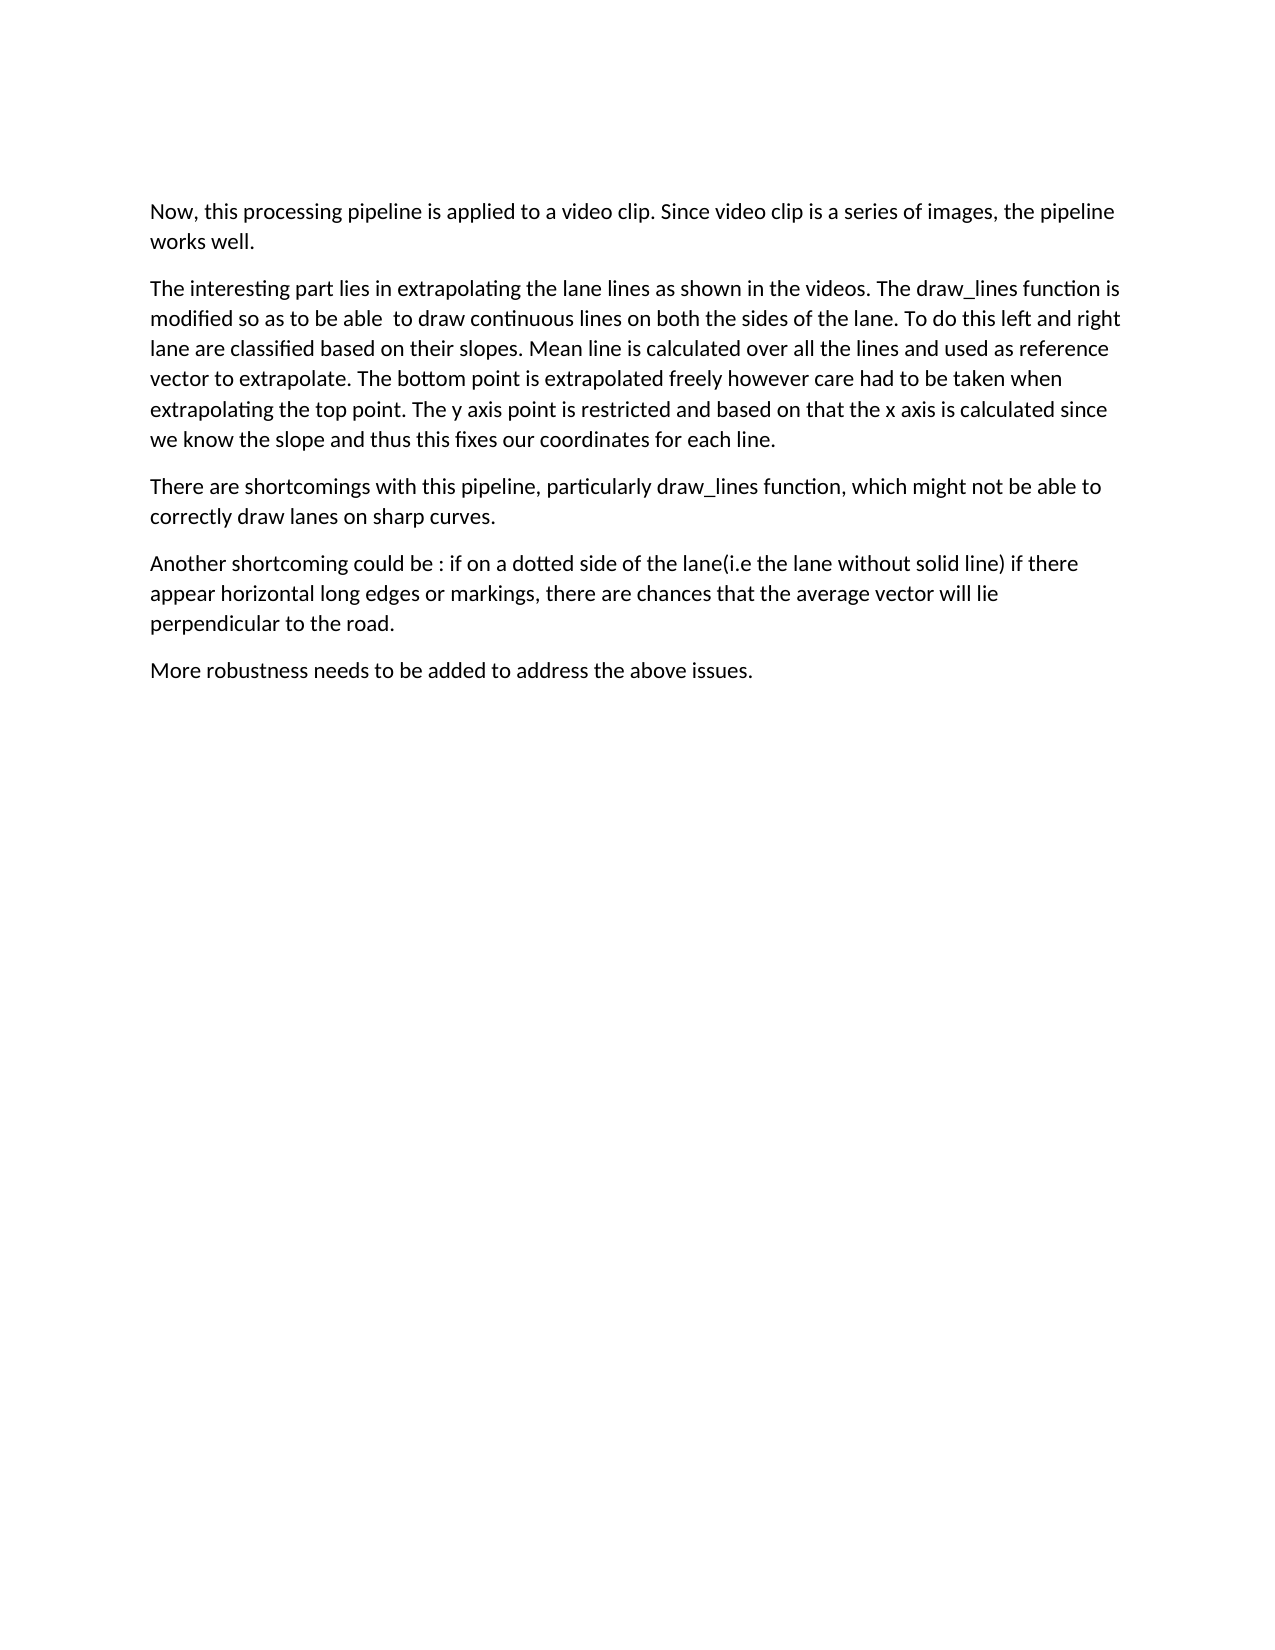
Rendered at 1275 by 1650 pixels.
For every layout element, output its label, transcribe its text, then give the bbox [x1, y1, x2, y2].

text There are shortcomings with this pipeline, particularly draw_lines function, which might not be able to correctly draw lanes on sharp curves. [150, 472, 1125, 530]
text Now, this processing pipeline is applied to a video clip. Since video clip is a series of images, the pipeline works well. [150, 197, 1125, 255]
text More robustness needs to be added to address the above issues. [150, 656, 1125, 684]
text The interesting part lies in extrapolating the lane lines as shown in the videos. The draw_lines function is modified so as to be able to draw continuous lines on both the sides of the lane. To do this left and right lane are classified based on their slopes. Mean line is calculated over all the lines and used as reference vector to extrapolate. The bottom point is extrapolated freely however care had to be taken when extrapolating the top point. The y axis point is restricted and based on that the x axis is calculated since we know the slope and thus this fixes our coordinates for each line. [150, 274, 1125, 453]
text Another shortcoming could be : if on a dotted side of the lane(i.e the lane without solid line) if there appear horizontal long edges or markings, there are chances that the average vector will lie perpendicular to the road. [150, 549, 1125, 637]
